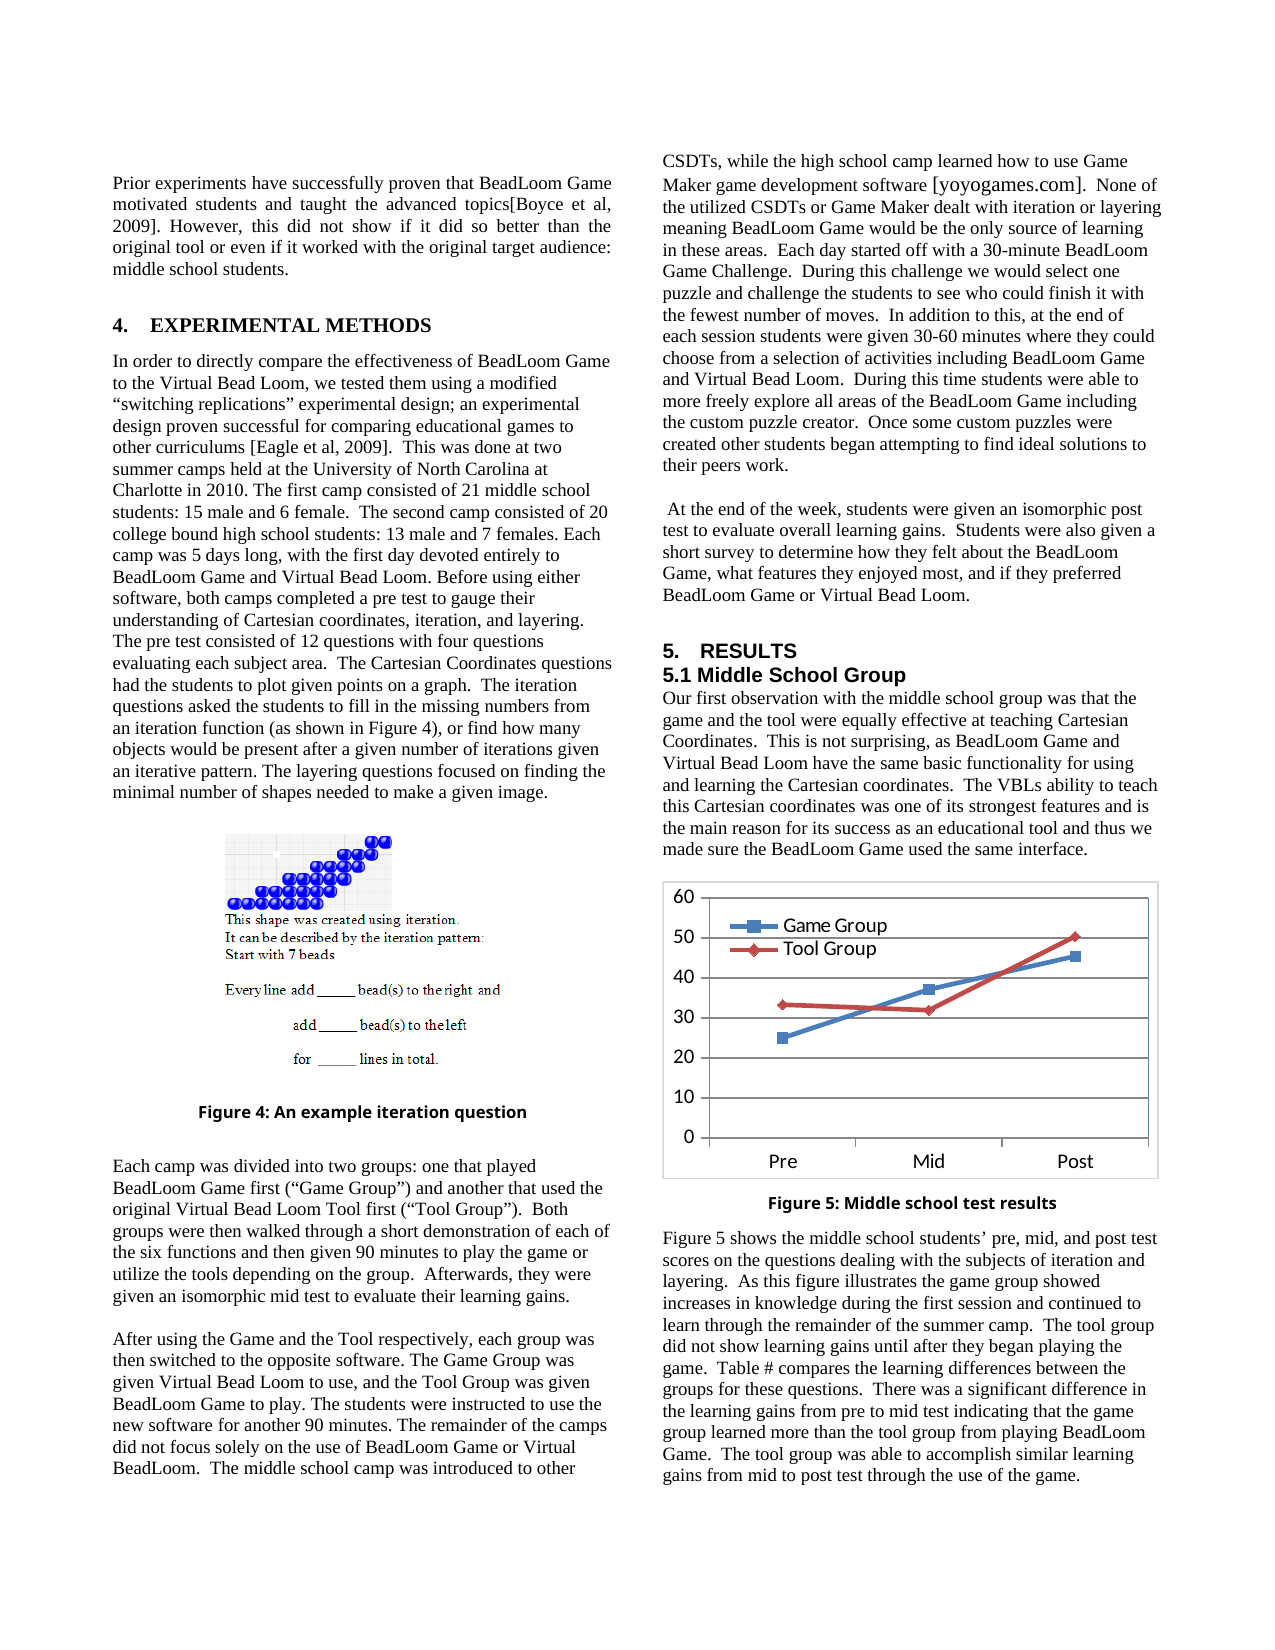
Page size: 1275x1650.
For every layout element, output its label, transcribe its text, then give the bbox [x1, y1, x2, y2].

text In order to directly compare the effectiveness of BeadLoom Game to the Virtual Bead Loom, we tested them using a modified “switching replications” experimental design; an experimental design proven successful for comparing educational games to other curriculums [Eagle et al, 2009]. This was done at two summer camps held at the University of North Carolina at Charlotte in 2010. The first camp consisted of 21 middle school students: 15 male and 6 female. The second camp consisted of 20 college bound high school students: 13 male and 7 females. Each camp was 5 days long, with the first day devoted entirely to BeadLoom Game and Virtual Bead Loom. Before using either software, both camps completed a pre test to gauge their understanding of Cartesian coordinates, iteration, and layering. The pre test consisted of 12 questions with four questions evaluating each subject area. The Cartesian Coordinates questions had the students to plot given points on a graph. The iteration questions asked the students to fill in the missing numbers from an iteration function (as shown in Figure 4), or find how many objects would be present after a given number of iterations given an iterative pattern. The layering questions focused on finding the minimal number of shapes needed to make a given image. [112, 350, 613, 803]
list 5. RESULTS [662, 639, 1162, 663]
text At the end of the week, students were given an isomorphic post test to evaluate overall learning gains. Students were also given a short survey to determine how they felt about the BeadLoom Game, what features they enjoyed most, and if they preferred BeadLoom Game or Virtual Bead Loom. [662, 497, 1162, 605]
list 4. EXPERIMENTAL METHODS [112, 313, 613, 337]
text After using the Game and the Tool respectively, each group was then switched to the opposite software. The Game Group was given Virtual Bead Loom to use, and the Tool Group was given BeadLoom Game to play. The students were instructed to use the new software for another 90 minutes. The remainder of the camps did not focus solely on the use of BeadLoom Game or Virtual BeadLoom. The middle school camp was introduced to other CSDTs, while the high school camp learned how to use Game Maker game development software [yoyogames.com]. None of the utilized CSDTs or Game Maker dealt with iteration or layering meaning BeadLoom Game would be the only source of learning in these areas. Each day started off with a 30-minute BeadLoom Game Challenge. During this challenge we would select one puzzle and challenge the students to see who could finish it with the fewest number of moves. In addition to this, at the end of each session students were given 30-60 minutes where they could choose from a selection of activities including BeadLoom Game and Virtual Bead Loom. During this time students were able to more freely explore all areas of the BeadLoom Game including the custom puzzle creator. Once some custom puzzles were created other students began attempting to find ideal solutions to their peers work. [662, 150, 1162, 476]
text Prior experiments have successfully proven that BeadLoom Game motivated students and taught the advanced topics[Boyce et al, 2009]. However, this did not show if it did so better than the original tool or even if it worked with the original target audience: middle school students. [112, 172, 613, 279]
text Each camp was divided into two groups: one that played BeadLoom Game first (“Game Group”) and another that used the original Virtual Bead Loom Tool first (“Tool Group”). Both groups were then walked through a short demonstration of each of the six functions and then given 90 minutes to play the game or utilize the tools depending on the group. Afterwards, they were given an isomorphic mid test to evaluate their learning gains. [112, 1155, 613, 1306]
text Figure 5: Middle school test results [662, 1192, 1162, 1215]
list 5.1 Middle School Group [662, 663, 1162, 687]
list Figure 5 shows the middle school students’ pre, mid, and post test scores on the questions dealing with the subjects of iteration and layering. As this figure illustrates the game group showed increases in knowledge during the first session and continued to learn through the remainder of the summer camp. The tool group did not show learning gains until after they began playing the game. Table # compares the learning differences between the groups for these questions. There was a significant difference in the learning gains from pre to mid test indicating that the game group learned more than the tool group from playing BeadLoom Game. The tool group was able to accomplish similar learning gains from mid to post test through the use of the game. [662, 1227, 1162, 1486]
text Figure 4: An example iteration question [112, 1101, 613, 1123]
picture [224, 834, 501, 1066]
list Our first observation with the middle school group was that the game and the tool were equally effective at teaching Cartesian Coordinates. This is not surprising, as BeadLoom Game and Virtual Bead Loom have the same basic functionality for using and learning the Cartesian coordinates. The VBLs ability to teach this Cartesian coordinates was one of its strongest features and is the main reason for its success as an educational tool and thus we made sure the BeadLoom Game used the same interface. [662, 687, 1162, 860]
